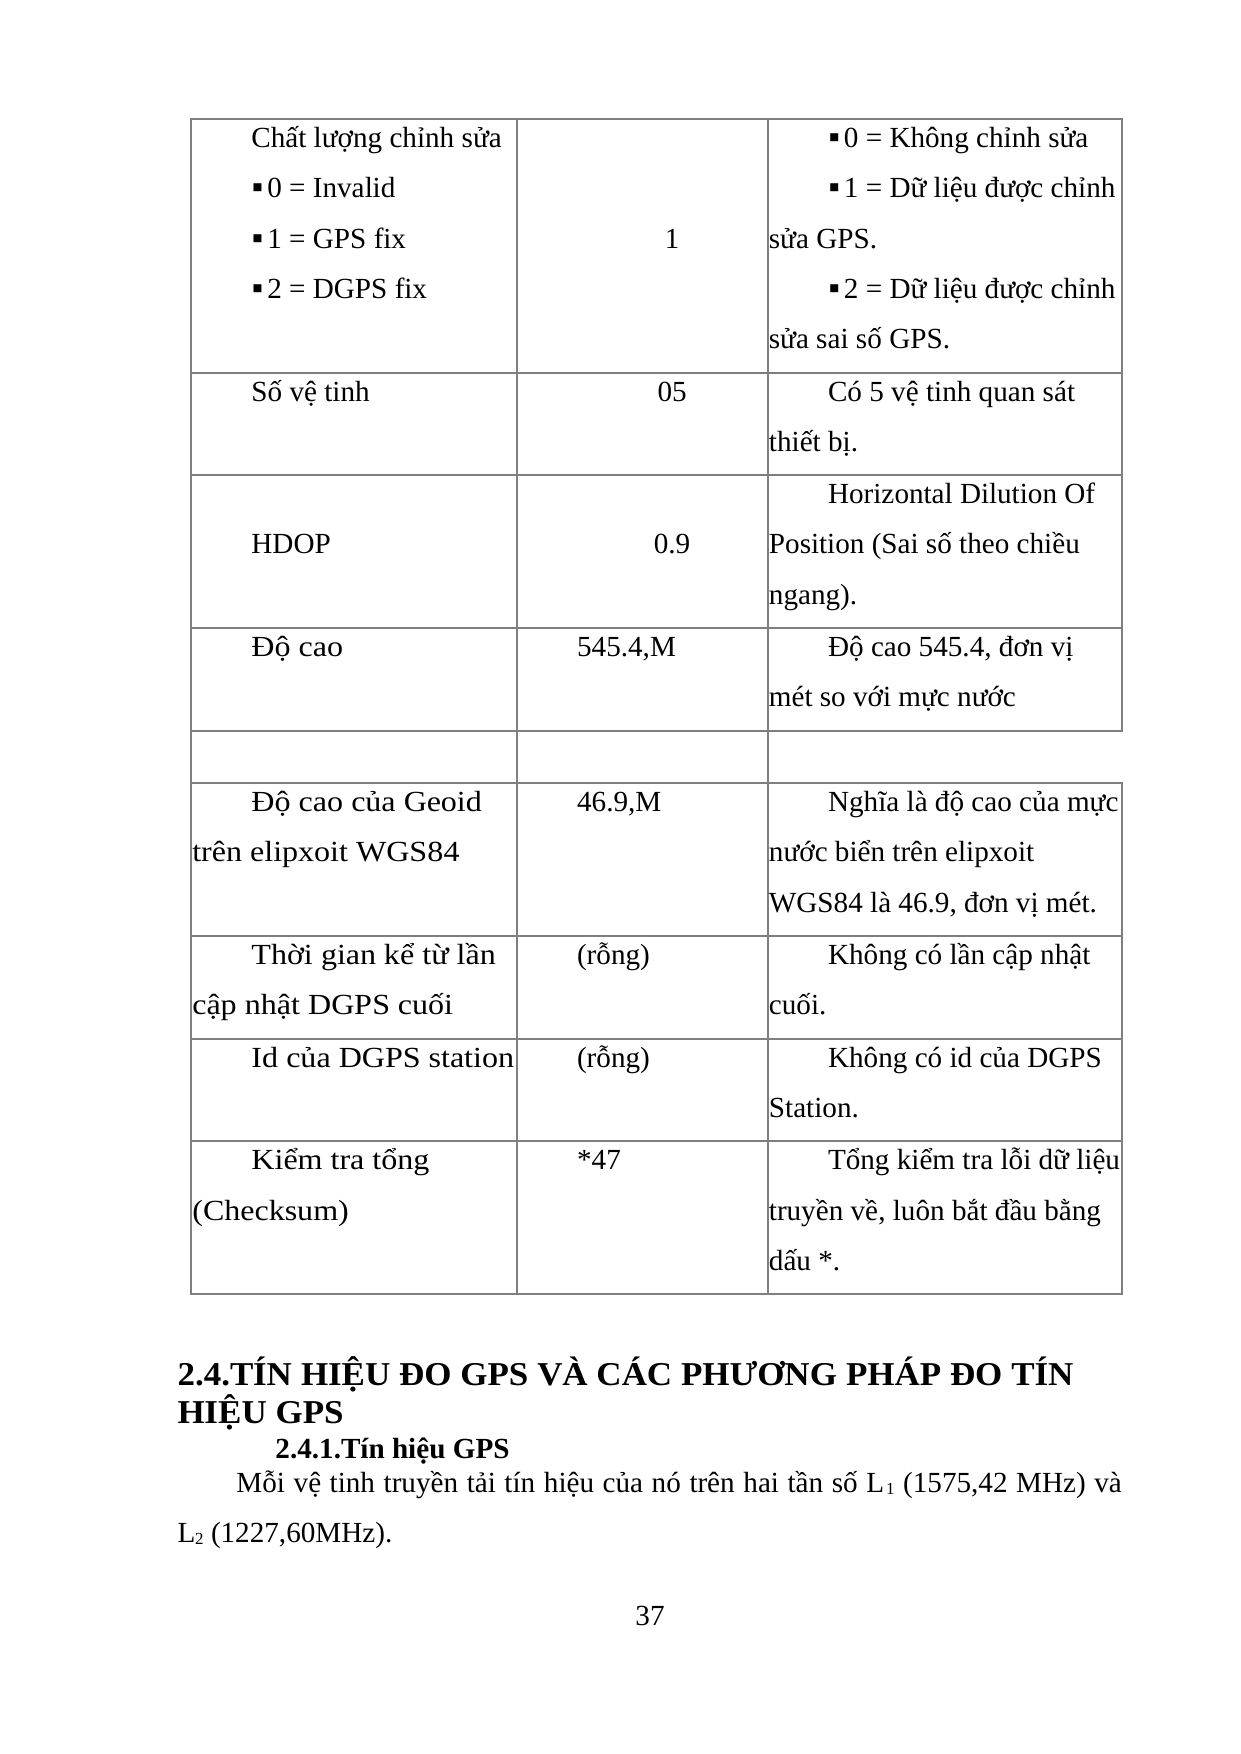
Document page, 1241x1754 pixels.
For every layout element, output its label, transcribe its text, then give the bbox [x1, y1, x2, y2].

table_cell *47 [518, 1142, 767, 1293]
subtitle 2.4.1.Tín hiệu GPS [275, 1431, 1122, 1465]
table_cell Không có id của DGPS Station. [769, 1040, 1121, 1140]
table_cell Không có lần cập nhật cuối. [769, 937, 1121, 1038]
table_cell [192, 732, 516, 782]
table_cell Horizontal Dilution Of Position (Sai số theo chiều ngang). [769, 476, 1121, 627]
table_cell (rỗng) [518, 937, 767, 1038]
table_cell 0.9 [518, 476, 767, 627]
table_cell Độ cao của Geoid trên elipxoit WGS84 [192, 784, 516, 935]
table_cell 0 = Không chỉnh sửa 1 = Dữ liệu được chỉnh sửa GPS. 2 = Dữ liệu được chỉnh sửa sai số GPS. [769, 120, 1121, 372]
subtitle 2.4.TÍN HIỆU ĐO GPS VÀ CÁC PHƯƠNG PHÁP ĐO TÍN HIỆU GPS [177, 1354, 1122, 1431]
table_cell Có 5 vệ tinh quan sát thiết bị. [769, 374, 1121, 474]
text Mỗi vệ tinh truyền tải tín hiệu của nó trên hai tần số L1 (1575,42 MHz) và L2 (1227,60MHz). [177, 1465, 1122, 1548]
table_cell Độ cao [192, 629, 516, 730]
table_cell Thời gian kể từ lần cập nhật DGPS cuối [192, 937, 516, 1038]
table_cell (rỗng) [518, 1040, 767, 1140]
table_cell Kiểm tra tổng (Checksum) [192, 1142, 516, 1293]
table_cell 46.9,M [518, 784, 767, 935]
table_cell Độ cao 545.4, đơn vị mét so với mực nước [769, 629, 1121, 730]
table_cell 05 [518, 374, 767, 474]
table_cell Tổng kiểm tra lỗi dữ liệu truyền về, luôn bắt đầu bằng dấu *. [769, 1142, 1121, 1293]
table_cell 545.4,M [518, 629, 767, 730]
table_cell Nghĩa là độ cao của mực nước biển trên elipxoit WGS84 là 46.9, đơn vị mét. [769, 784, 1121, 935]
table_cell [518, 732, 767, 782]
table_cell HDOP [192, 476, 516, 627]
table_cell Chất lượng chỉnh sửa 0 = Invalid 1 = GPS fix 2 = DGPS fix [192, 120, 516, 372]
table_cell Id của DGPS station [192, 1040, 516, 1140]
table_cell Số vệ tinh [192, 374, 516, 474]
table_cell 1 [518, 120, 767, 372]
